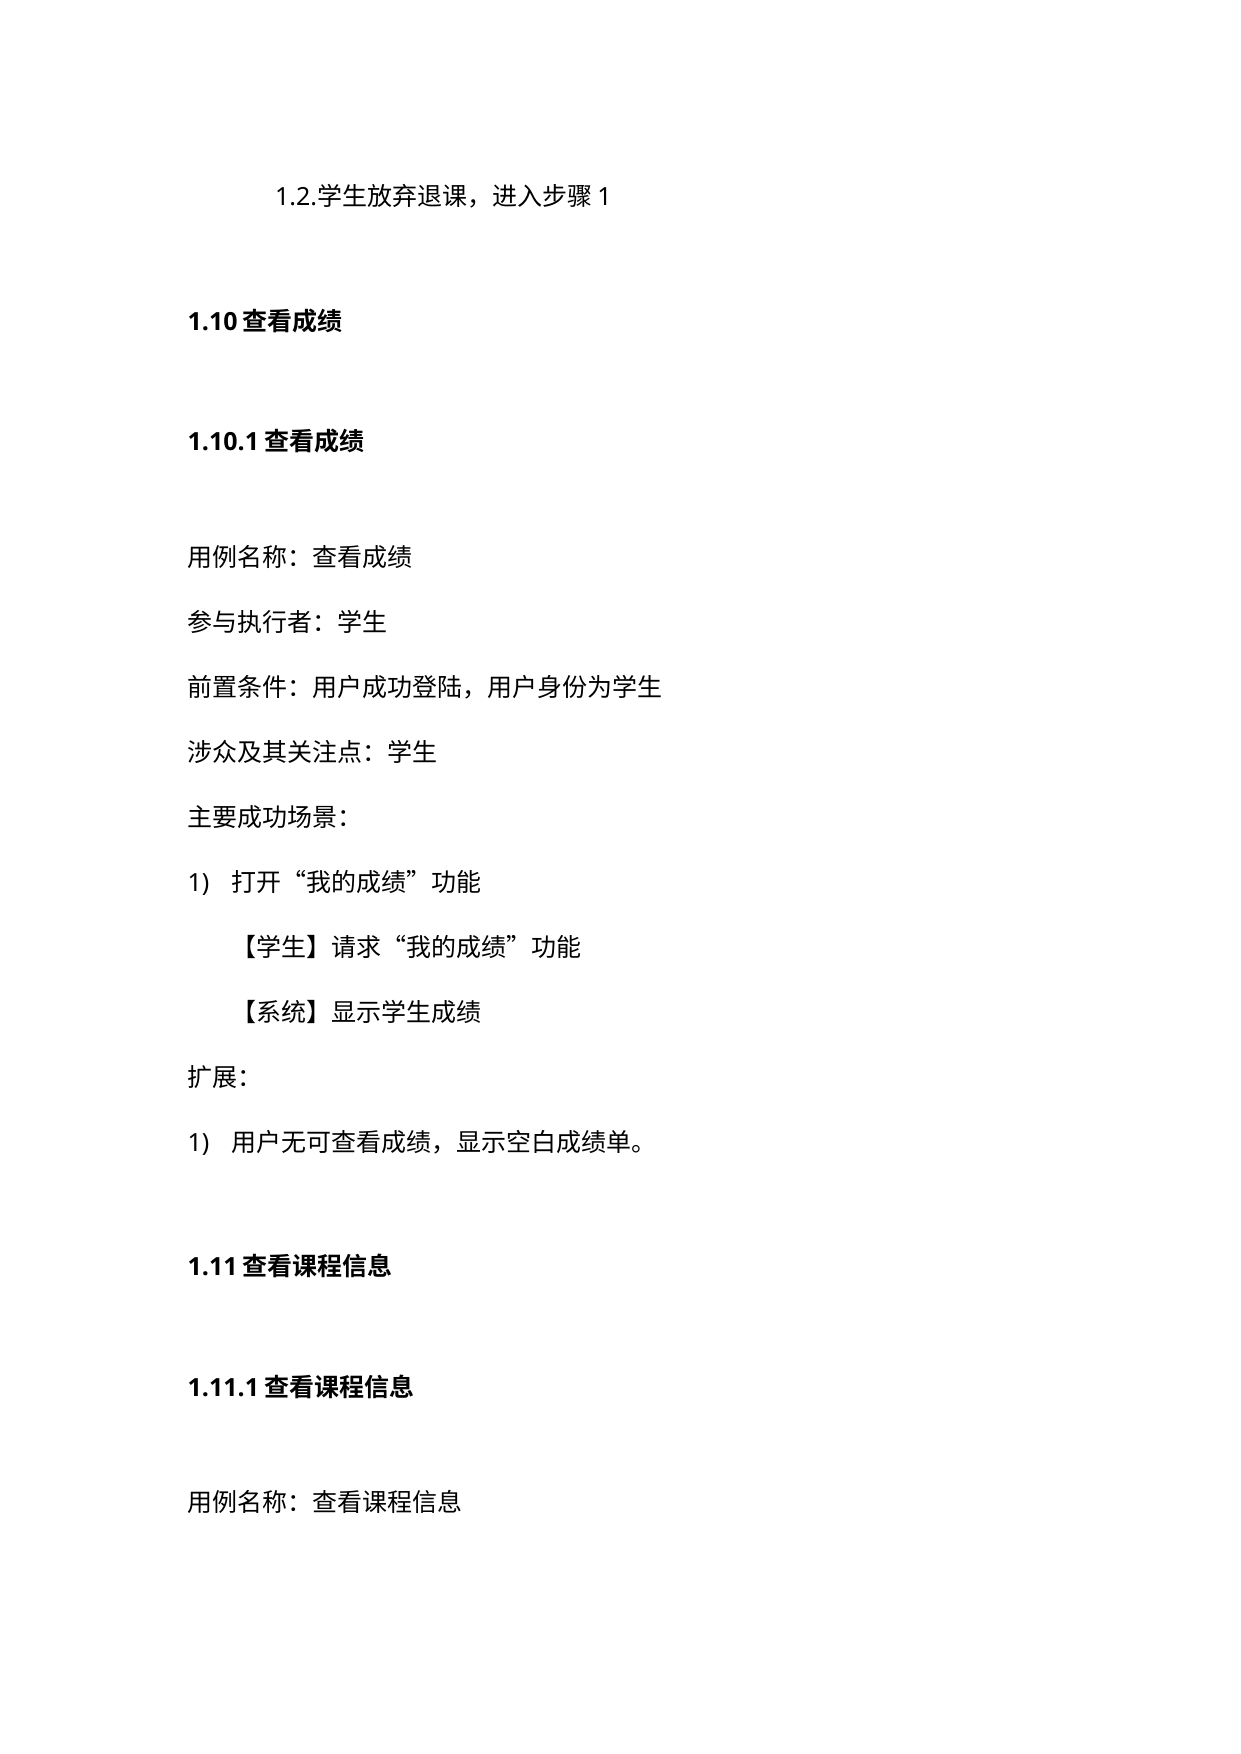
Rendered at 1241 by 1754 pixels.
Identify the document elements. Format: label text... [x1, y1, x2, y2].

list 打开“我的成绩”功能 [187, 848, 1053, 913]
text 涉众及其关注点：学生 [187, 718, 1053, 783]
text 用例名称：查看课程信息 [187, 1468, 1053, 1533]
text 参与执行者：学生 [187, 588, 1053, 653]
subtitle 1.11.1查看课程信息 [187, 1353, 1053, 1418]
text 前置条件：用户成功登陆，用户身份为学生 [187, 653, 1053, 718]
list 1.2.学生放弃退课，进入步骤1 [187, 162, 1053, 227]
list 【学生】请求“我的成绩”功能 [231, 913, 1053, 978]
text 用例名称：查看成绩 [187, 523, 1053, 588]
list 【系统】显示学生成绩 [231, 978, 1053, 1043]
text 主要成功场景： [187, 783, 1053, 848]
subtitle 1.11查看课程信息 [187, 1232, 1053, 1297]
text 扩展： [187, 1043, 1053, 1108]
list 用户无可查看成绩，显示空白成绩单。 [187, 1108, 1053, 1173]
subtitle 1.10.1查看成绩 [187, 407, 1053, 472]
subtitle 1.10查看成绩 [187, 287, 1053, 352]
